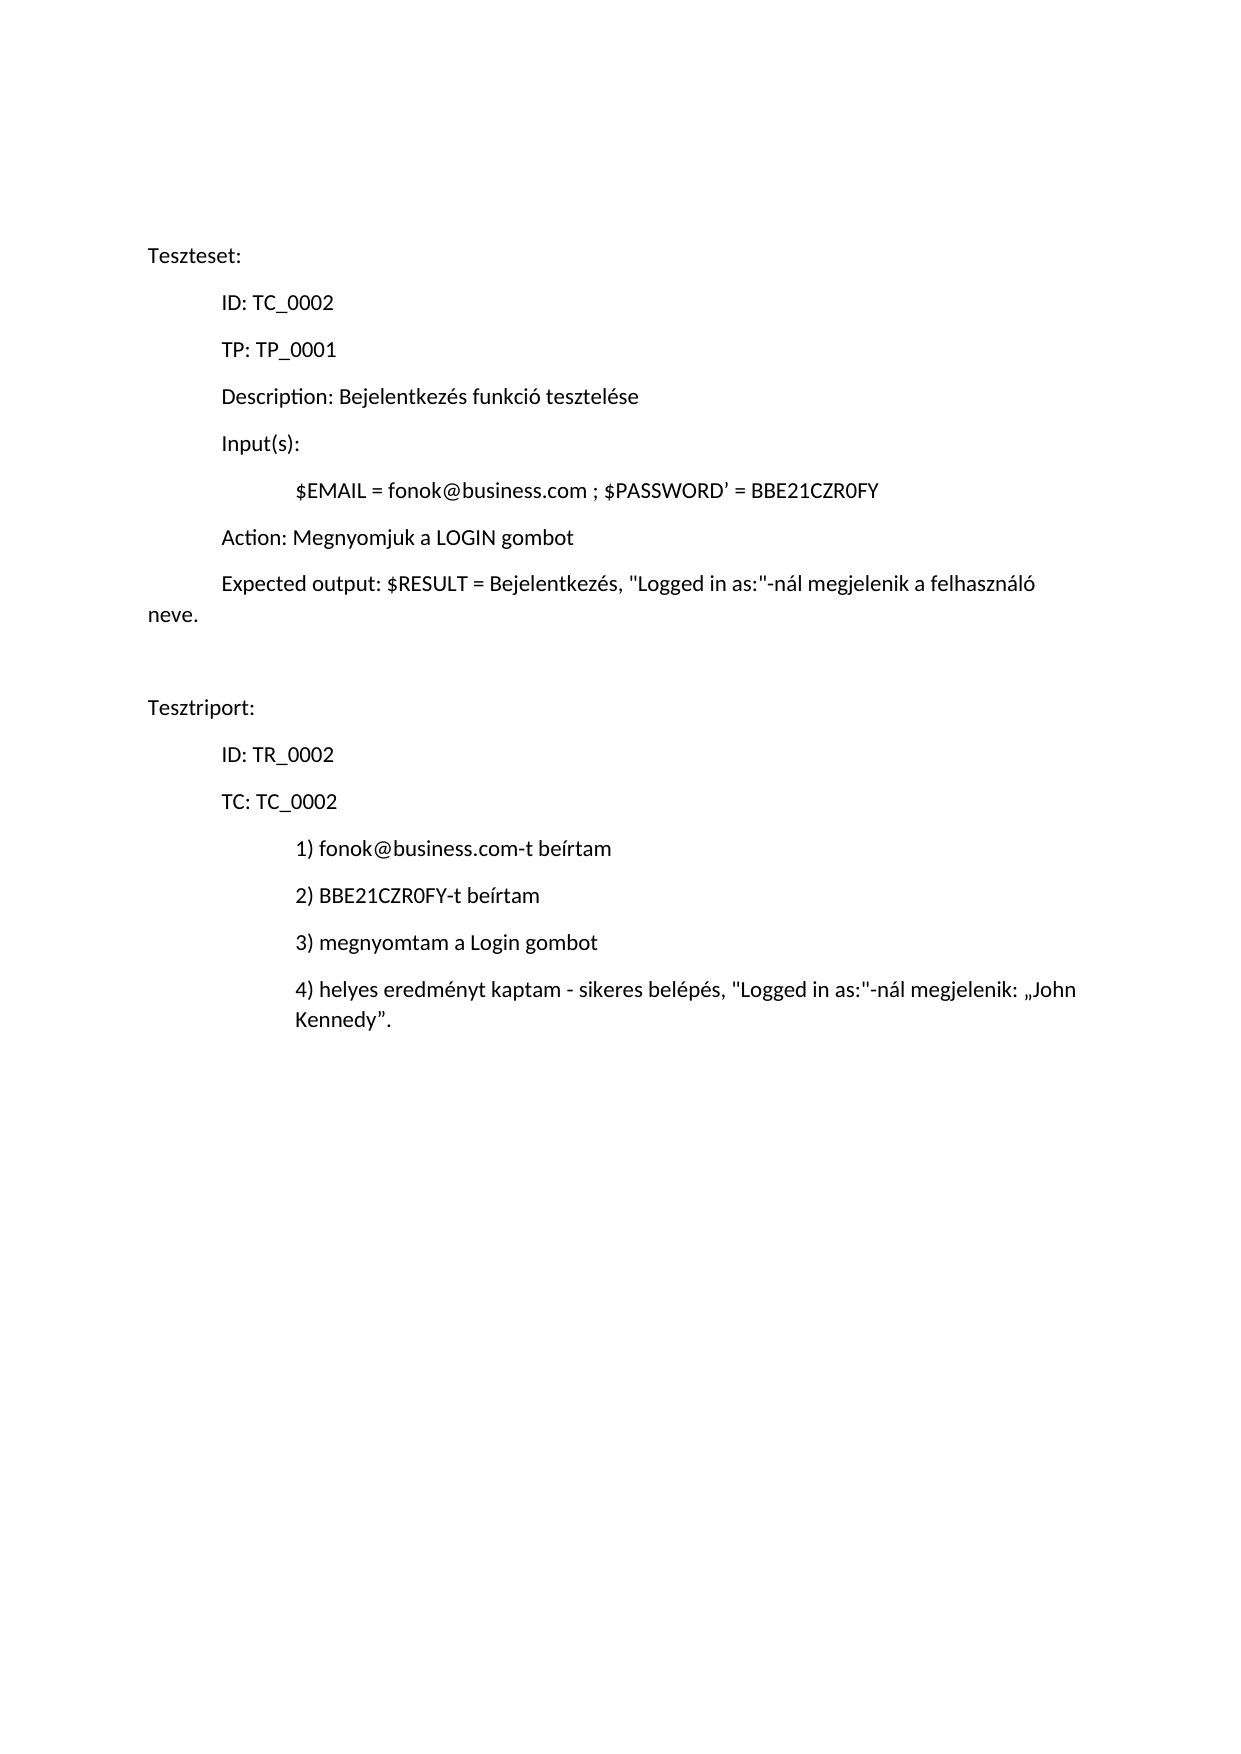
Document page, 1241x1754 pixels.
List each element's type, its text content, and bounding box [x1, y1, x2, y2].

text $EMAIL = fonok@business.com ; $PASSWORD’ = BBE21CZR0FY [221, 476, 1093, 504]
text ID: TC_0002 [148, 288, 1093, 316]
text Expected output: $RESULT = Bejelentkezés, "Logged in as:"-nál megjelenik a felhasználó neve. [148, 569, 1093, 628]
text ID: TR_0002 [148, 740, 1093, 768]
text Tesztriport: [148, 693, 1093, 721]
text Teszteset: [148, 241, 1093, 269]
text TP: TP_0001 [148, 335, 1093, 363]
text Action: Megnyomjuk a LOGIN gombot [148, 523, 1093, 551]
text Description: Bejelentkezés funkció tesztelése [148, 382, 1093, 410]
text Input(s): [148, 429, 1093, 457]
text 3) megnyomtam a Login gombot [148, 928, 1093, 956]
text TC: TC_0002 [148, 787, 1093, 815]
text 1) fonok@business.com-t beírtam [148, 834, 1093, 862]
text 2) BBE21CZR0FY-t beírtam [148, 881, 1093, 909]
text 4) helyes eredményt kaptam - sikeres belépés, "Logged in as:"-nál megjelenik: „John Kennedy”. [295, 975, 1093, 1033]
